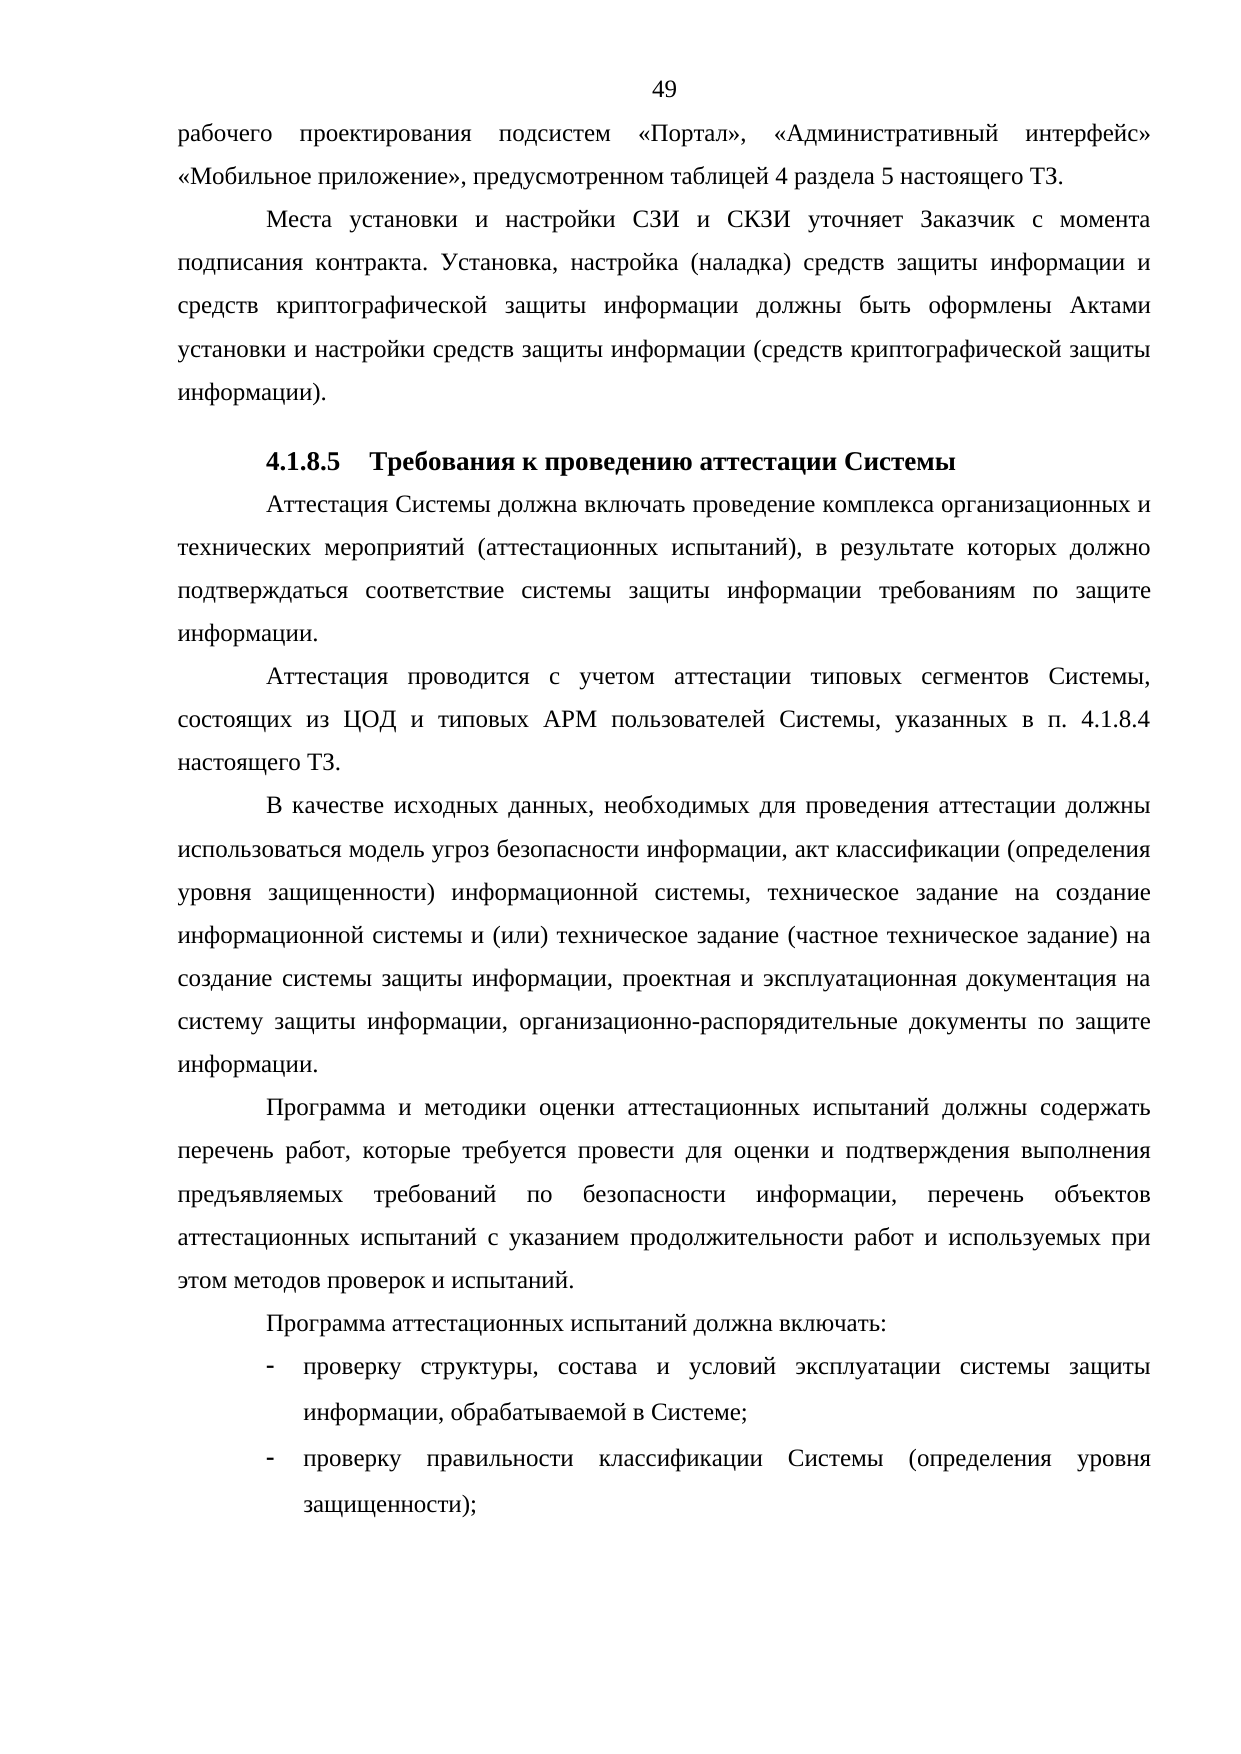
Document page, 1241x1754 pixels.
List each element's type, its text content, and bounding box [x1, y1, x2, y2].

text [177, 118, 1152, 190]
text В качестве исходных данных, необходимых для проведения аттестации должны использоваться модель угроз безопасности информации, акт классификации (определения уровня защищенности) информационной системы, техническое задание на создание информационной системы и (или) техническое задание (частное техническое задание) на создание системы защиты информации, проектная и эксплуатационная документация на систему защиты информации, организационно-распорядительные документы по защите информации. [177, 791, 1152, 1078]
text Требования к проведению аттестации Системы [266, 445, 1152, 476]
text Аттестация проводится с учетом аттестации типовых сегментов Системы, состоящих из ЦОД и типовых АРМ пользователей Системы, указанных в п. 4.1.8.4 настоящего ТЗ. [177, 661, 1152, 776]
text Программа аттестационных испытаний должна включать: [177, 1308, 1152, 1337]
text проверку структуры, состава и условий эксплуатации системы защиты информации, обрабатываемой в Системе; [266, 1351, 1152, 1426]
text проверку правильности классификации Системы (определения уровня защищенности); [266, 1443, 1152, 1518]
text Аттестация Системы должна включать проведение комплекса организационных и технических мероприятий (аттестационных испытаний), в результате которых должно подтверждаться соответствие системы защиты информации требованиям по защите информации. [177, 489, 1152, 647]
text Места установки и настройки СЗИ и СКЗИ уточняет Заказчик с момента подписания контракта. Установка, настройка (наладка) средств защиты информации и средств криптографической защиты информации должны быть оформлены Актами установки и настройки средств защиты информации (средств криптографической защиты информации). [177, 204, 1152, 406]
text Программа и методики оценки аттестационных испытаний должны содержать перечень работ, которые требуется провести для оценки и подтверждения выполнения предъявляемых требований по безопасности информации, перечень объектов аттестационных испытаний с указанием продолжительности работ и используемых при этом методов проверок и испытаний. [177, 1092, 1152, 1294]
